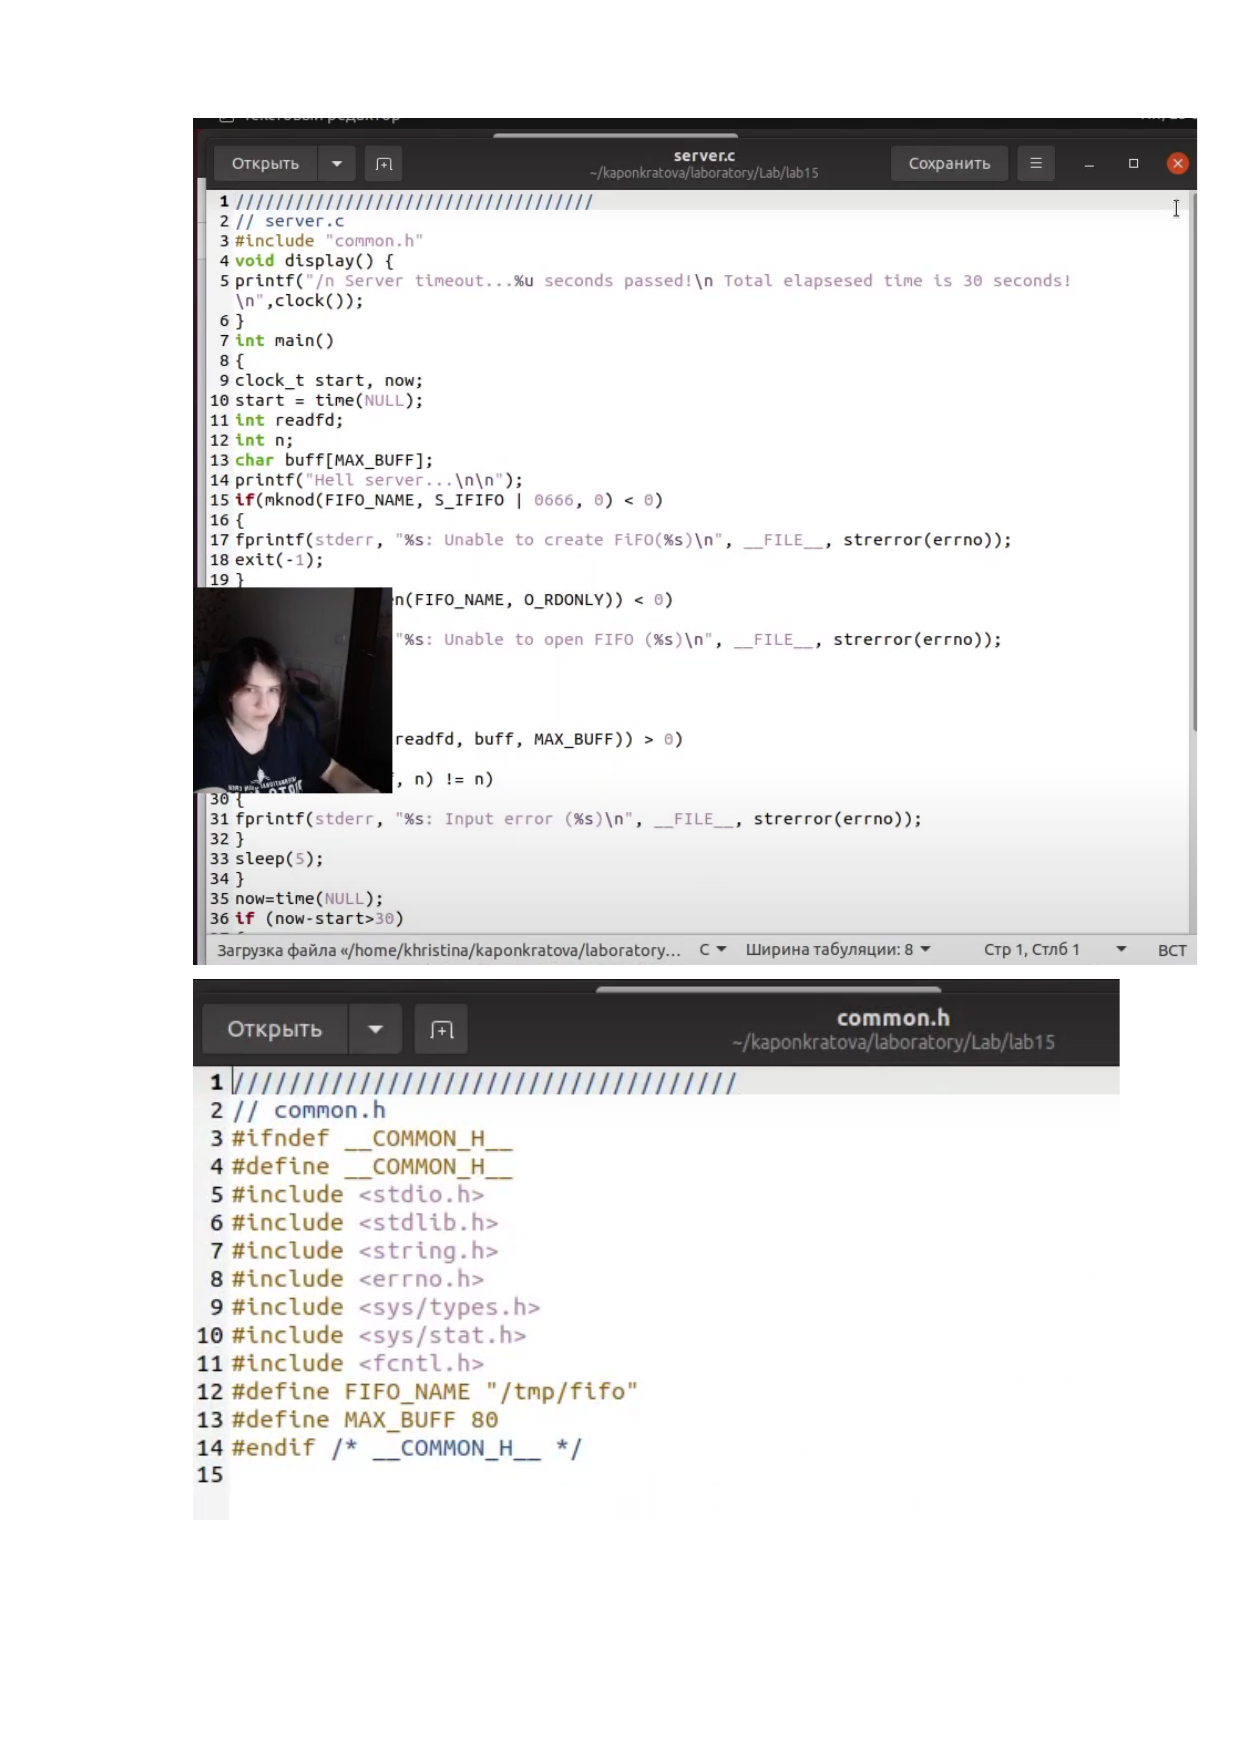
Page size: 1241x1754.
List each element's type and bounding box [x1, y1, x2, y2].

picture [193, 118, 1198, 965]
picture [193, 979, 1120, 1520]
